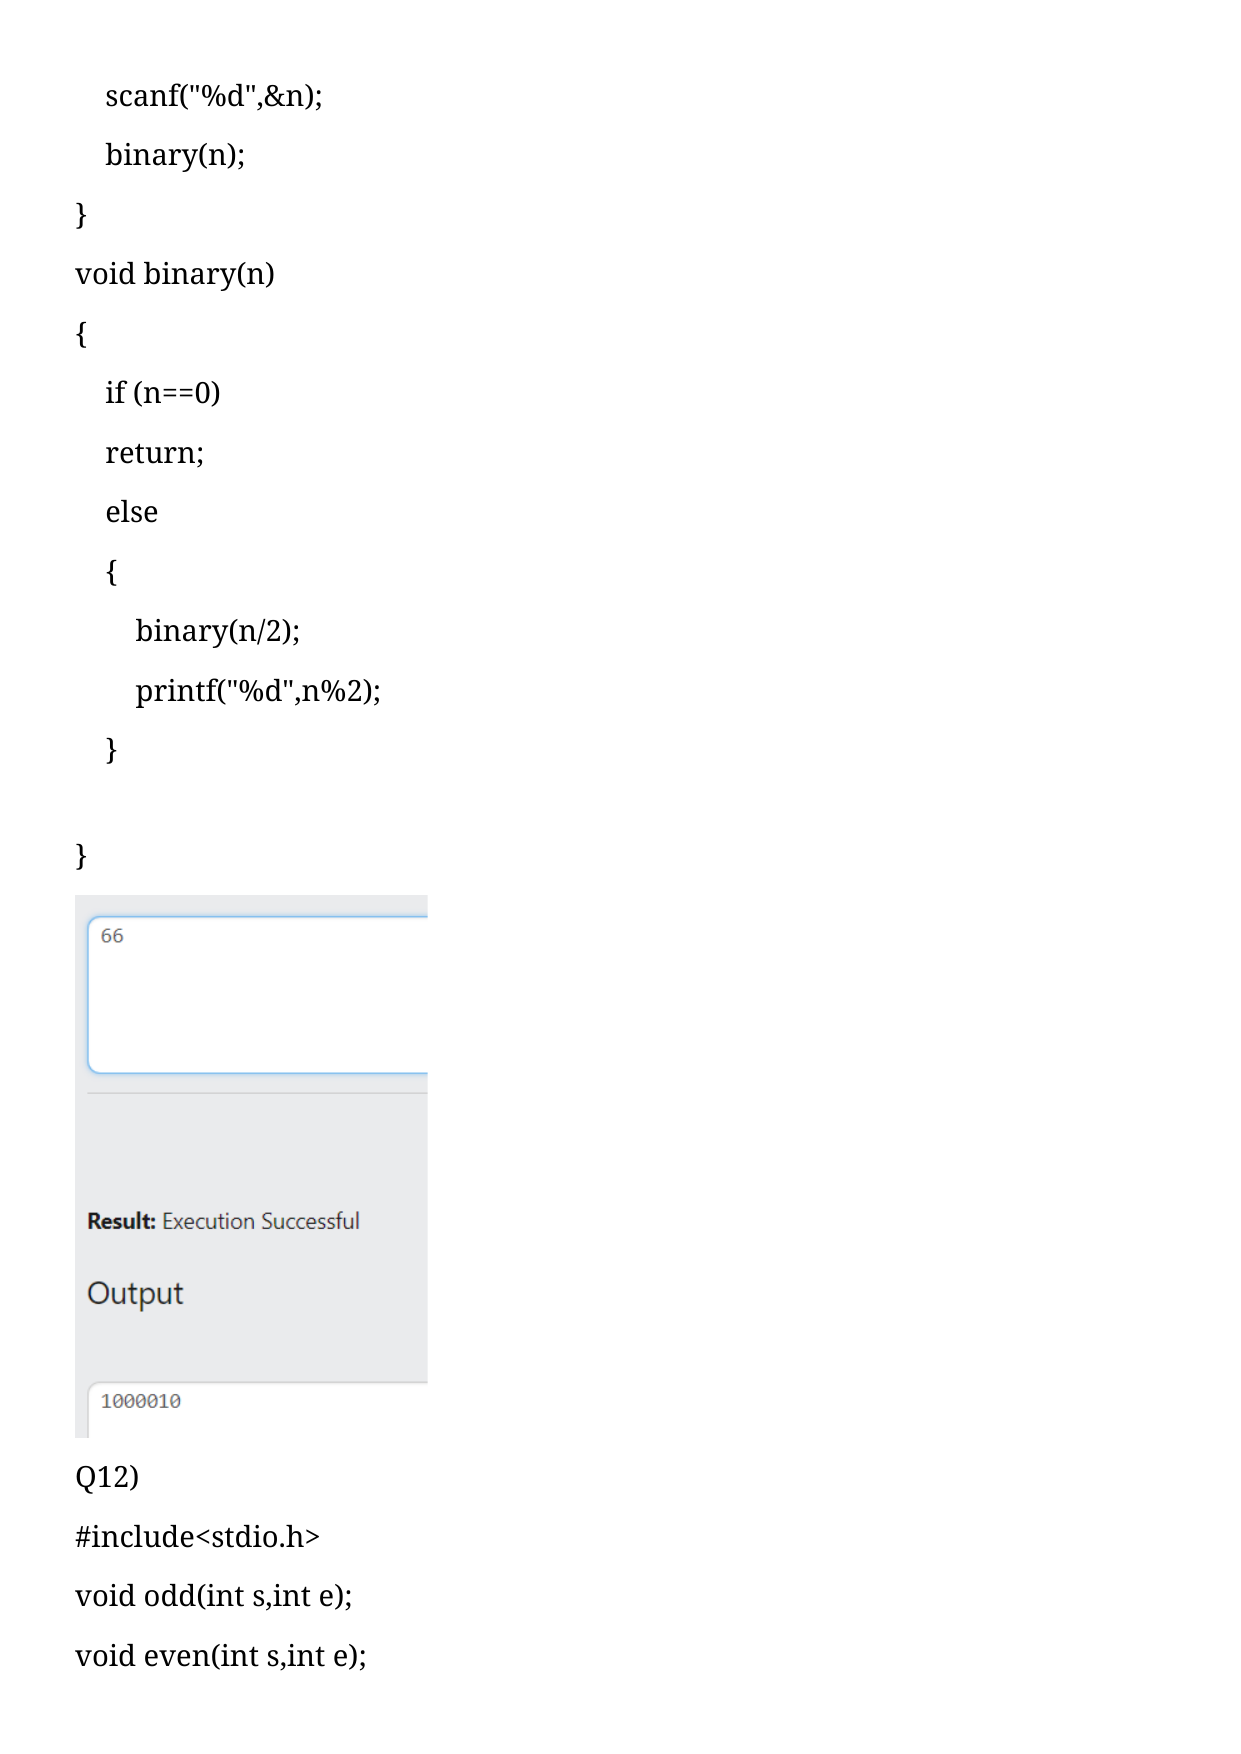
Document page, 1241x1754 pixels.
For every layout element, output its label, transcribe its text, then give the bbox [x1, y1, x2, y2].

picture [75, 895, 428, 1438]
text binary(n/2); [75, 610, 1165, 650]
text void binary(n) [75, 253, 1165, 293]
text else [75, 491, 1165, 531]
text { [75, 551, 1165, 591]
text void odd(int s,int e); [75, 1575, 1165, 1615]
text } [75, 194, 1165, 234]
text { [75, 313, 1165, 353]
text Q12) [75, 1456, 1165, 1496]
text printf("%d",n%2); [75, 670, 1165, 709]
text } [75, 836, 1165, 875]
text #include<stdio.h> [75, 1516, 1165, 1556]
text scanf("%d",&n); [75, 75, 1165, 115]
text void even(int s,int e); [75, 1635, 1165, 1674]
text return; [75, 432, 1165, 472]
text binary(n); [75, 134, 1165, 174]
text if (n==0) [75, 372, 1165, 412]
text } [75, 729, 1165, 769]
